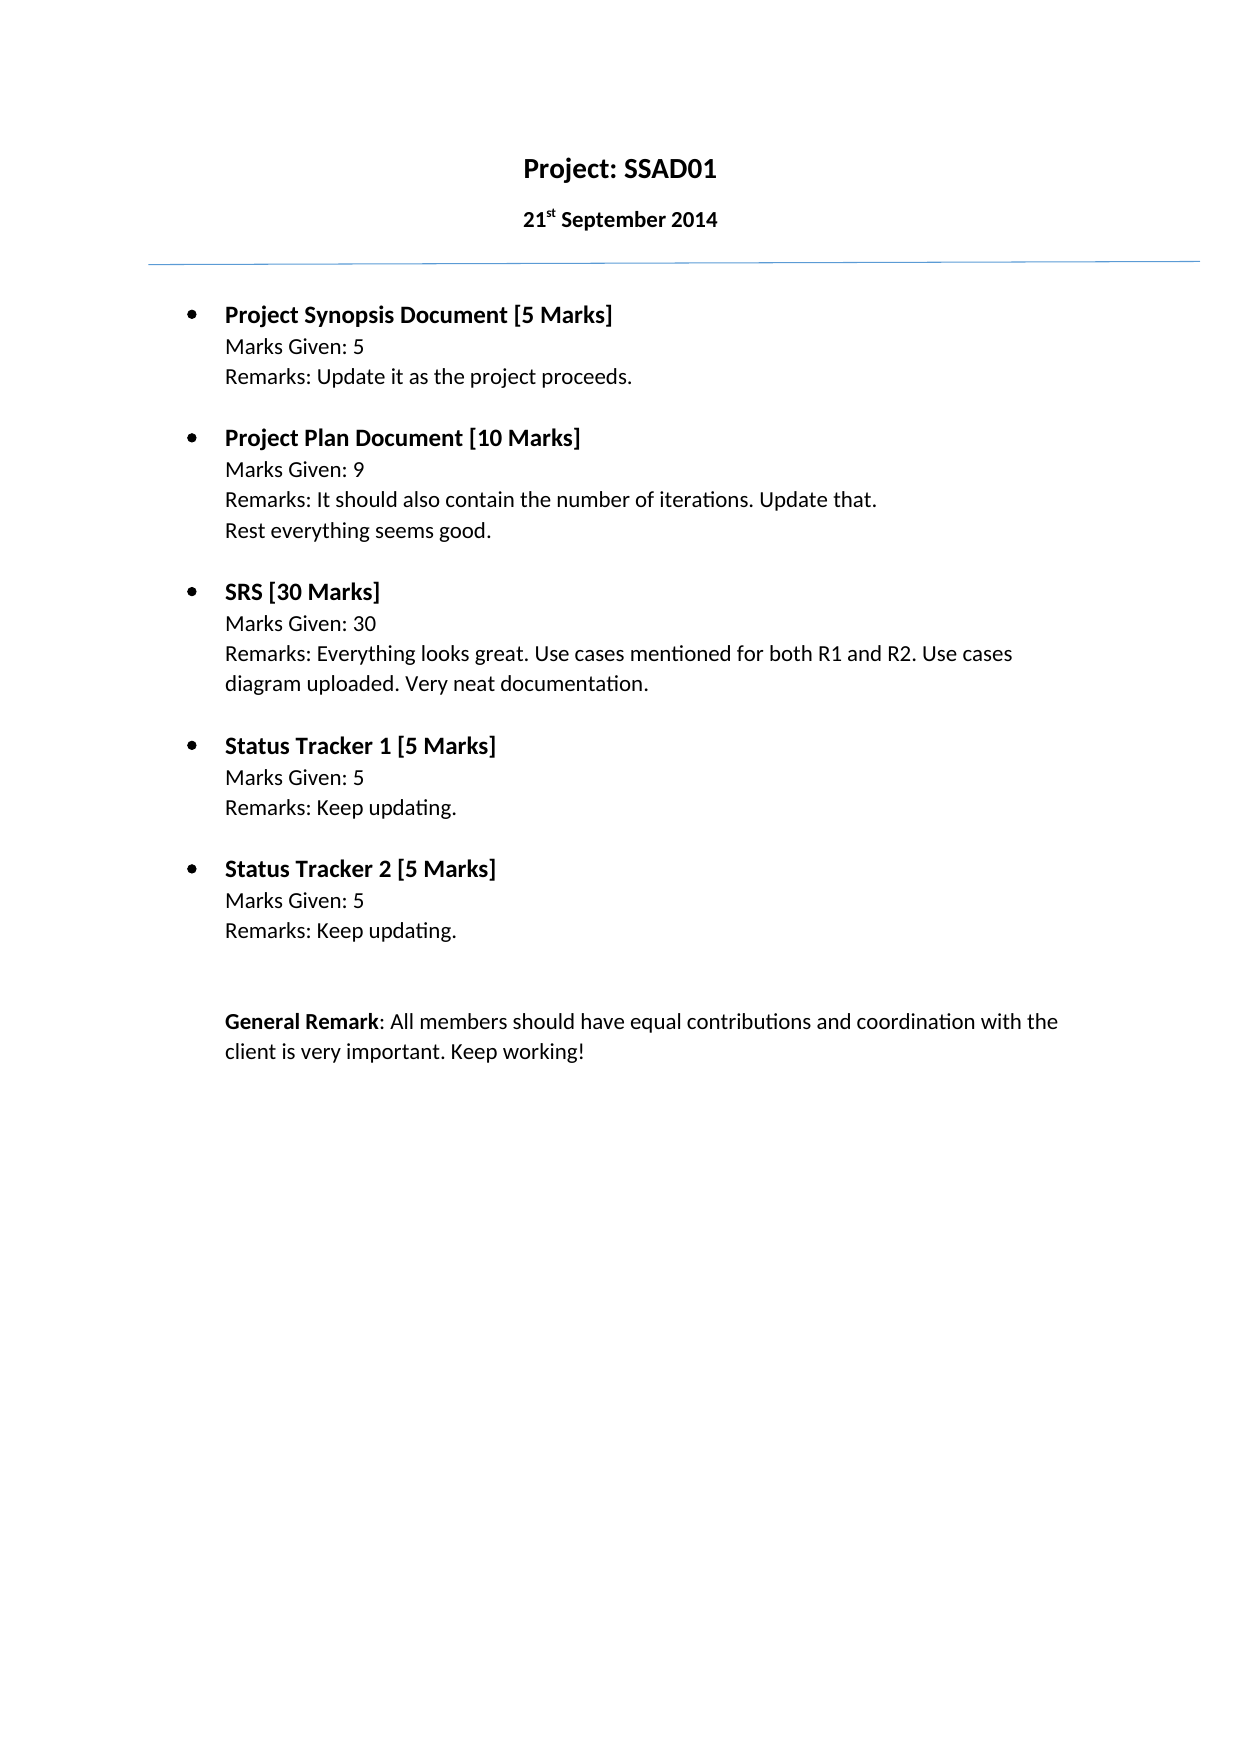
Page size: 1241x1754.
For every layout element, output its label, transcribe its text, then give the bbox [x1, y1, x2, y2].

list Remarks: Everything looks great. Use cases mentioned for both R1 and R2. Use cases diagram uploaded. Very neat documentation. [225, 639, 1090, 697]
list Marks Given: 5 [225, 886, 1090, 914]
list Project Plan Document [10 Marks] [187, 422, 1090, 453]
list Status Tracker 1 [5 Marks] [187, 730, 1090, 760]
list Rest everything seems good. [225, 516, 1090, 544]
list Status Tracker 2 [5 Marks] [187, 853, 1090, 884]
list SRS [30 Marks] [187, 576, 1090, 607]
list Remarks: Keep updating. [225, 917, 1090, 944]
list Marks Given: 5 [225, 332, 1090, 360]
list Project Synopsis Document [5 Marks] [187, 299, 1090, 329]
text Project: SSAD01 [150, 150, 1090, 186]
list Marks Given: 30 [225, 609, 1090, 637]
list Remarks: Keep updating. [225, 793, 1090, 821]
list Marks Given: 5 [225, 763, 1090, 791]
list Marks Given: 9 [225, 455, 1090, 483]
text 21st September 2014 [150, 205, 1090, 233]
list Remarks: Update it as the project proceeds. [225, 362, 1090, 390]
list Remarks: It should also contain the number of iterations. Update that. [225, 486, 1090, 513]
list General Remark: All members should have equal contributions and coordination with the client is very important. Keep working! [225, 1007, 1090, 1065]
